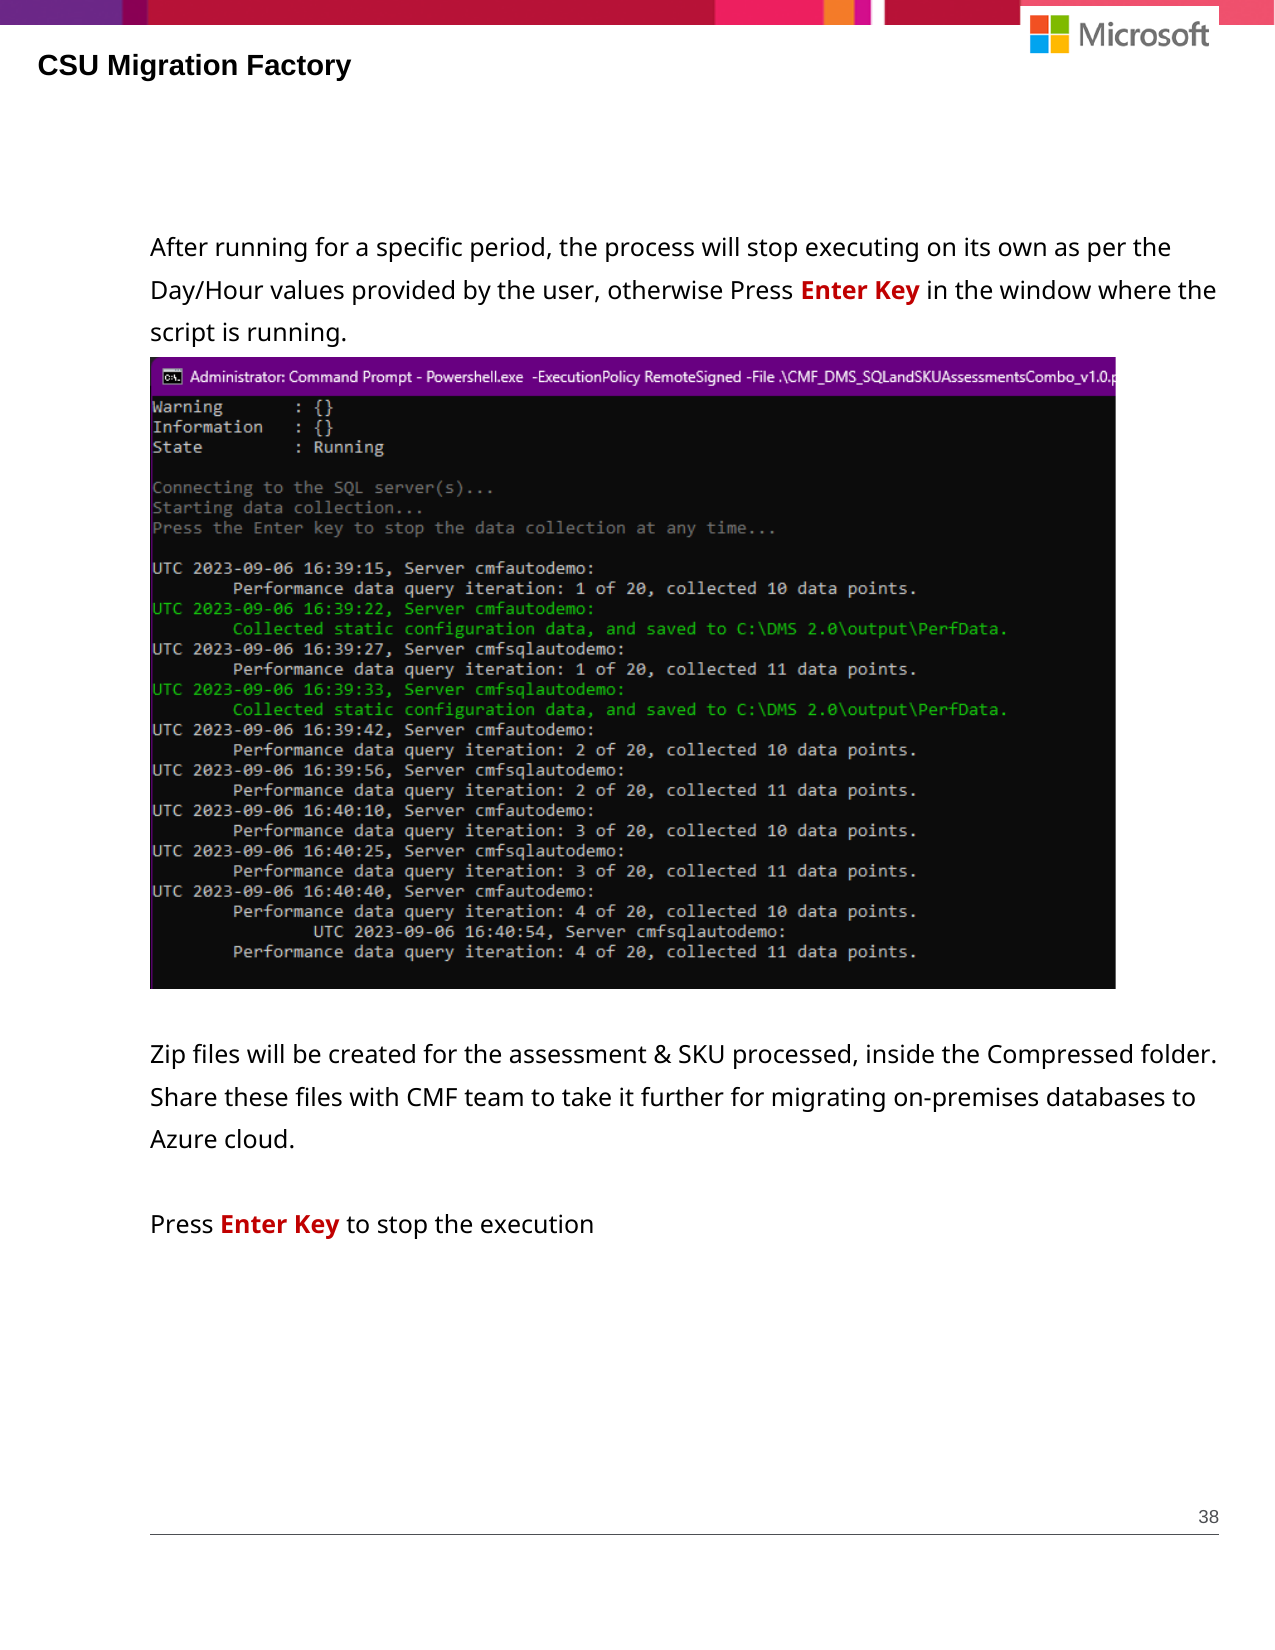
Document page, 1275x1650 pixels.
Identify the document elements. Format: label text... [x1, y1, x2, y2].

picture [0, 0, 1275, 61]
text Press Enter Key to stop the execution [150, 1207, 1219, 1241]
text After running for a specific period, the process will stop executing on its own as per the Day/Hour values provided by the user, otherwise Press Enter Key in the window where the script is running. [150, 230, 1219, 349]
text Zip files will be created for the assessment & SKU processed, inside the Compressed folder. Share these files with CMF team to take it further for migrating on-premises databases to Azure cloud. [150, 1037, 1219, 1156]
picture [150, 357, 1116, 989]
